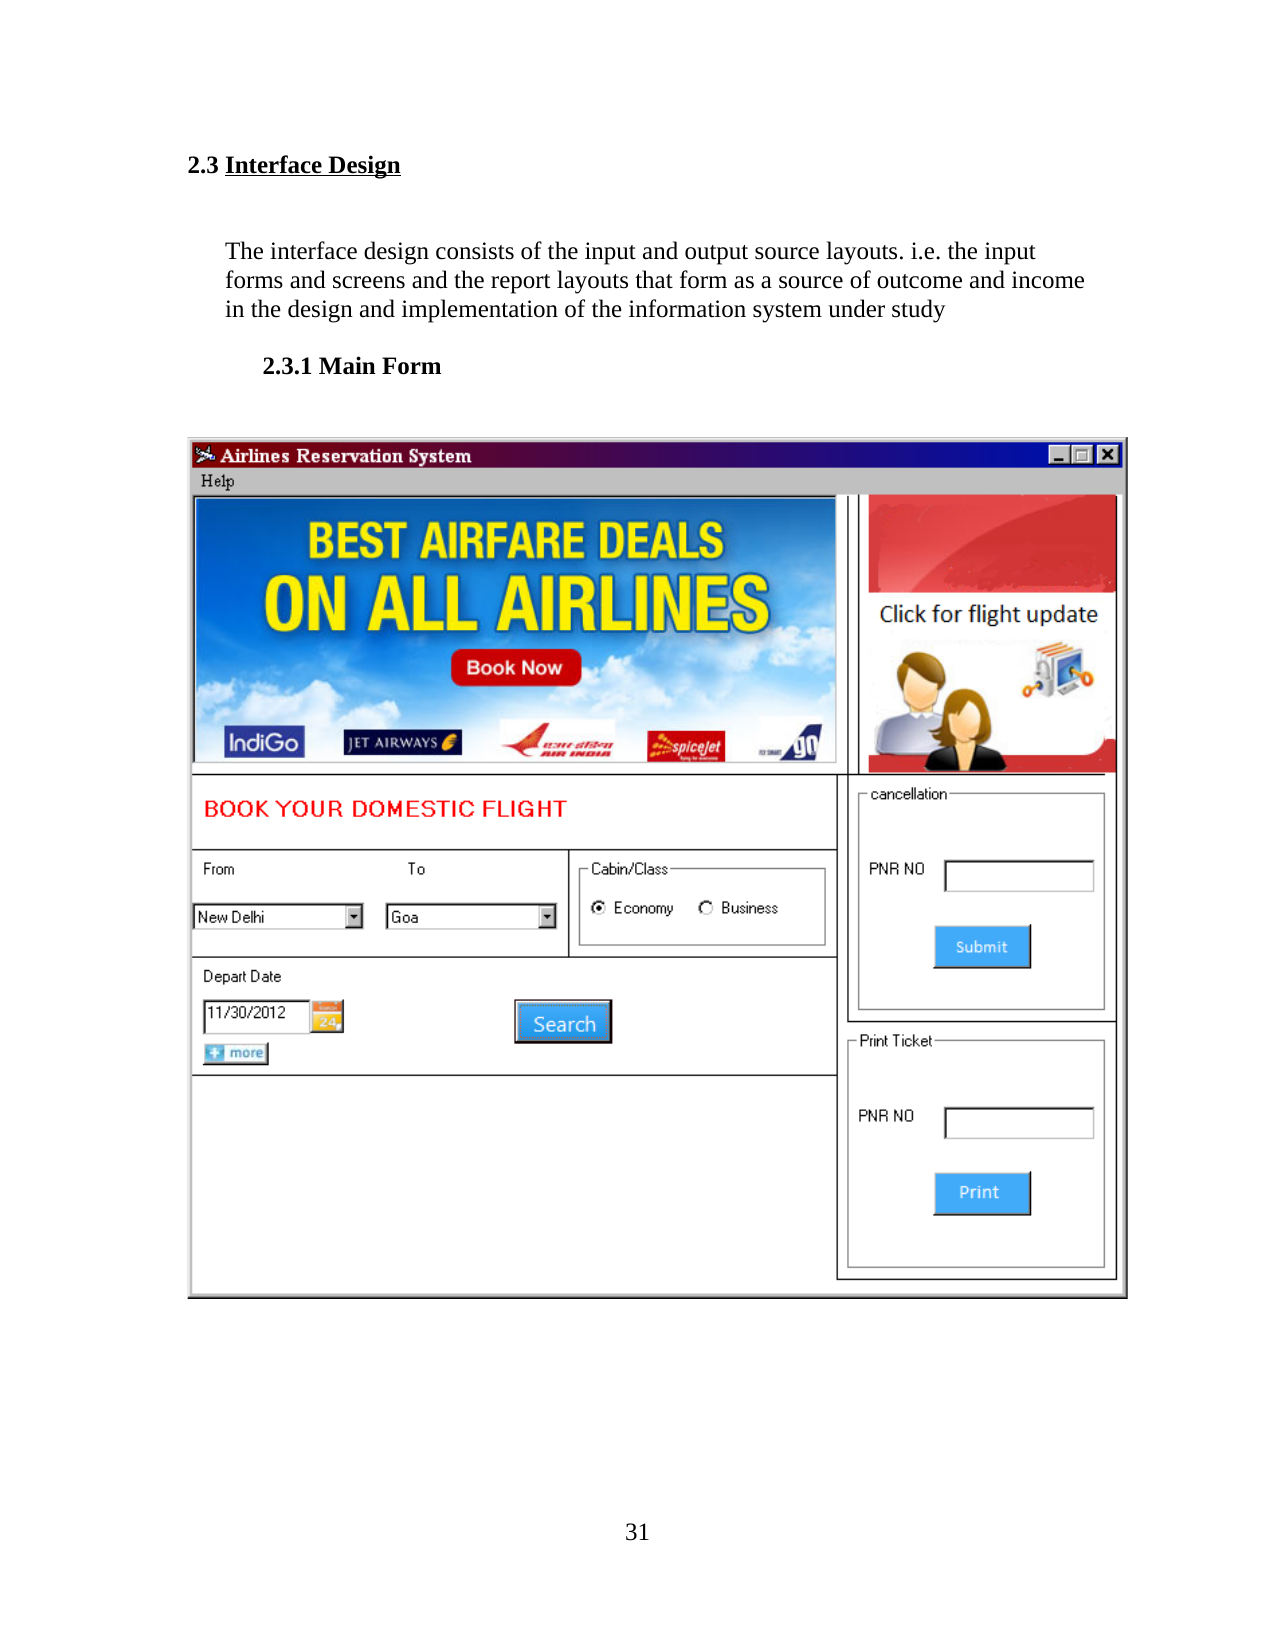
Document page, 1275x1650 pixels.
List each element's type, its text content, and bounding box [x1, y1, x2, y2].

text The interface design consists of the input and output source layouts. i.e. the input forms and screens and the report layouts that form as a source of outcome and income in the design and implementation of the information system under study [225, 236, 1087, 322]
picture [187, 437, 1128, 1299]
text 2.3.1 Main Form [187, 351, 1087, 380]
text 2.3 Interface Design [187, 150, 1087, 179]
